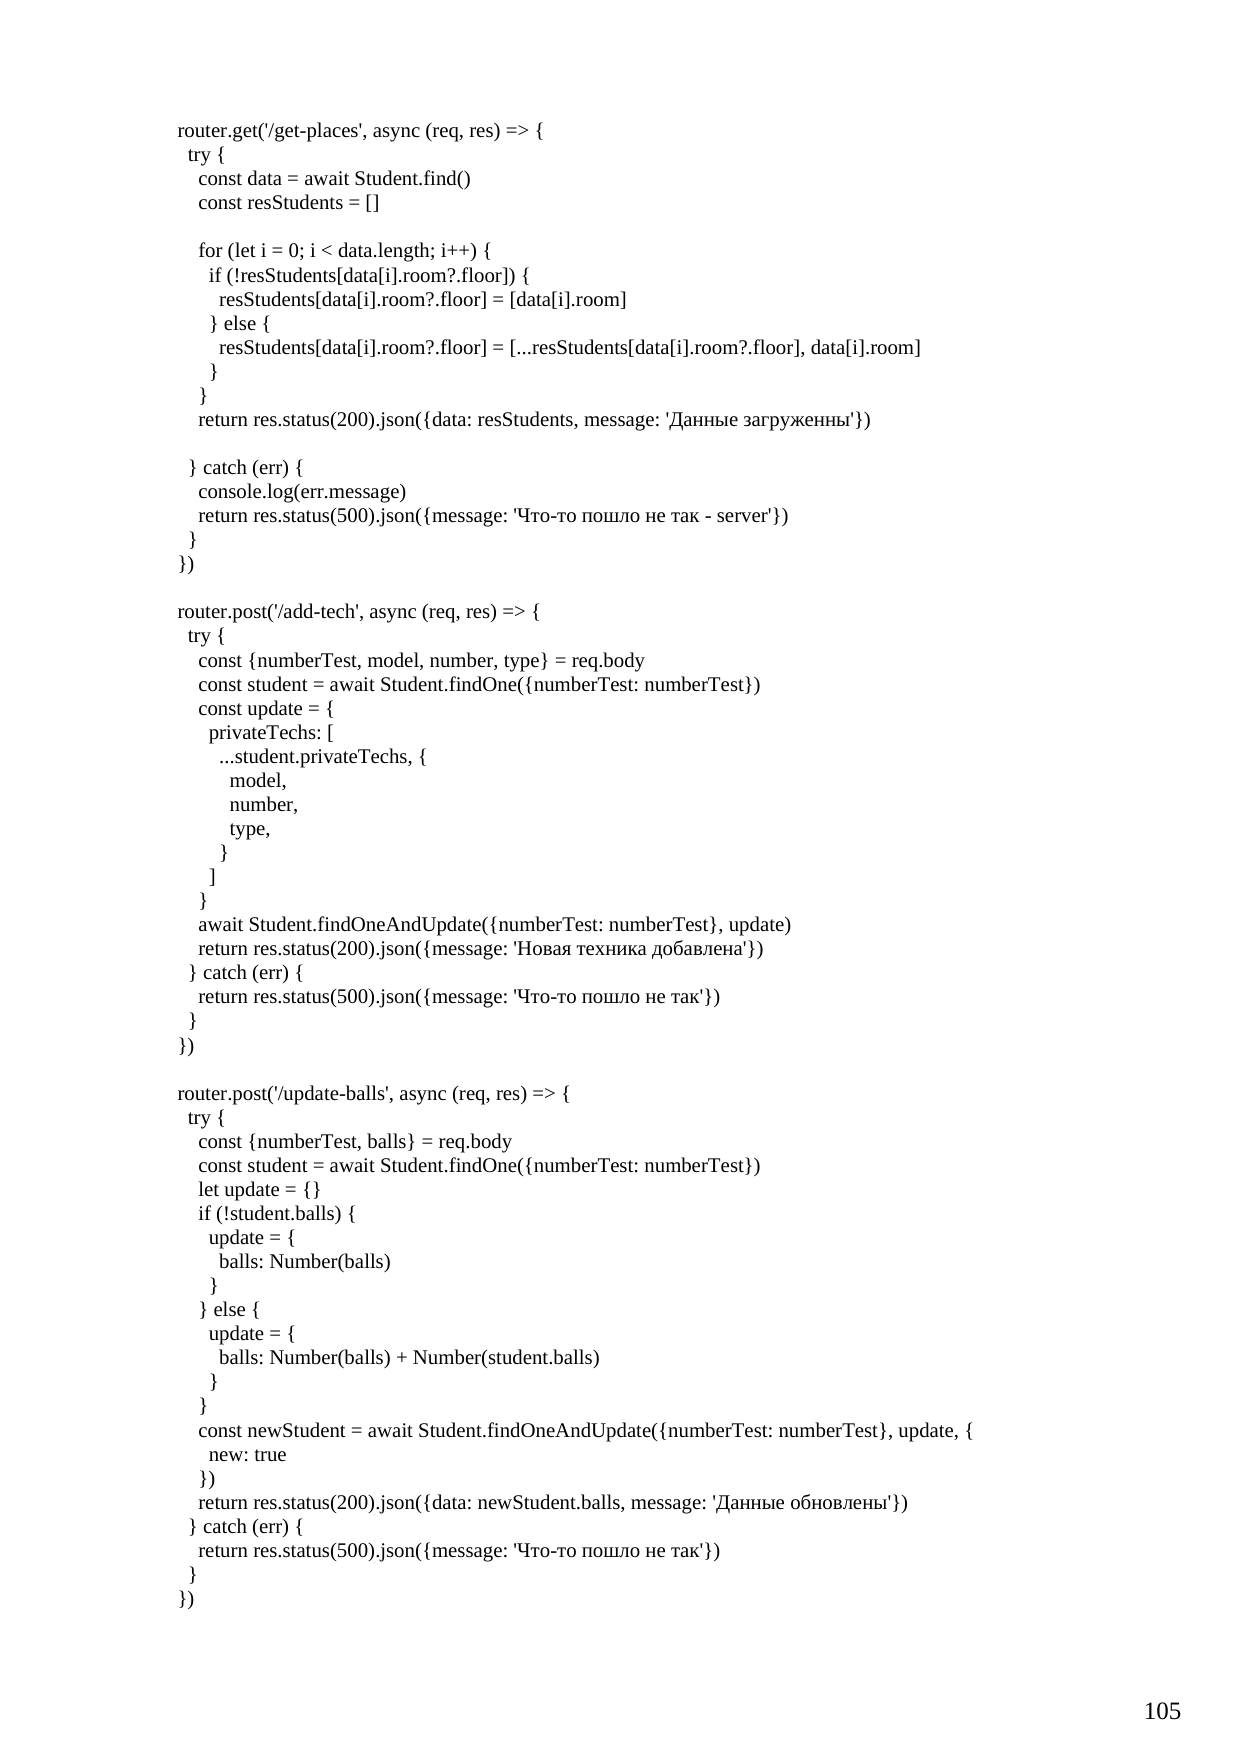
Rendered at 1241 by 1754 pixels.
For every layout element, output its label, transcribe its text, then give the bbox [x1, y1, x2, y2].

text resStudents[data[i].room?.floor] = [...resStudents[data[i].room?.floor], data[i].room] [177, 335, 1181, 359]
text router.get('/get-places', async (req, res) => { [177, 118, 1181, 142]
text return res.status(500).json({message: 'Что-то пошло не так - server'}) [177, 503, 1181, 527]
text model, [177, 768, 1181, 792]
text for (let i = 0; i < data.length; i++) { [177, 238, 1181, 262]
text } [177, 1393, 1181, 1417]
text } catch (err) { [177, 455, 1181, 479]
text } [177, 1273, 1181, 1297]
text balls: Number(balls) [177, 1249, 1181, 1273]
text new: true [177, 1442, 1181, 1466]
text } [177, 1369, 1181, 1393]
text const resStudents = [] [177, 190, 1181, 214]
text } [177, 527, 1181, 551]
text } else { [177, 311, 1181, 335]
text console.log(err.message) [177, 479, 1181, 503]
text return res.status(200).json({data: newStudent.balls, message: 'Данные обновлены'}) [177, 1490, 1181, 1514]
text } [177, 1008, 1181, 1032]
text const newStudent = await Student.findOneAndUpdate({numberTest: numberTest}, update, { [177, 1417, 1181, 1442]
text }) [177, 1466, 1181, 1490]
text router.post('/update-balls', async (req, res) => { [177, 1081, 1181, 1105]
text privateTechs: [ [177, 720, 1181, 744]
text const {numberTest, balls} = req.body [177, 1129, 1181, 1153]
text } [177, 359, 1181, 383]
text ] [177, 864, 1181, 888]
text } catch (err) { [177, 960, 1181, 984]
text } [177, 840, 1181, 864]
text } [177, 383, 1181, 407]
text resStudents[data[i].room?.floor] = [data[i].room] [177, 287, 1181, 311]
text let update = {} [177, 1177, 1181, 1201]
text if (!resStudents[data[i].room?.floor]) { [177, 262, 1181, 287]
text update = { [177, 1225, 1181, 1249]
text if (!student.balls) { [177, 1201, 1181, 1225]
text } [177, 888, 1181, 912]
text }) [177, 551, 1181, 575]
text const {numberTest, model, number, type} = req.body [177, 647, 1181, 672]
text }) [177, 1032, 1181, 1057]
text type, [177, 816, 1181, 840]
text try { [177, 623, 1181, 647]
text update = { [177, 1321, 1181, 1345]
text ...student.privateTechs, { [177, 744, 1181, 768]
text } catch (err) { [177, 1514, 1181, 1538]
text const student = await Student.findOne({numberTest: numberTest}) [177, 672, 1181, 696]
text const data = await Student.find() [177, 166, 1181, 190]
text }) [177, 1586, 1181, 1610]
text return res.status(500).json({message: 'Что-то пошло не так'}) [177, 984, 1181, 1008]
text balls: Number(balls) + Number(student.balls) [177, 1345, 1181, 1369]
text router.post('/add-tech', async (req, res) => { [177, 599, 1181, 623]
text await Student.findOneAndUpdate({numberTest: numberTest}, update) [177, 912, 1181, 936]
text return res.status(500).json({message: 'Что-то пошло не так'}) [177, 1538, 1181, 1562]
text try { [177, 1105, 1181, 1129]
text try { [177, 142, 1181, 166]
text number, [177, 792, 1181, 816]
text return res.status(200).json({message: 'Новая техника добавлена'}) [177, 936, 1181, 960]
text } [177, 1562, 1181, 1586]
text const update = { [177, 696, 1181, 720]
text return res.status(200).json({data: resStudents, message: 'Данные загруженны'}) [177, 407, 1181, 431]
text } else { [177, 1297, 1181, 1321]
text const student = await Student.findOne({numberTest: numberTest}) [177, 1153, 1181, 1177]
